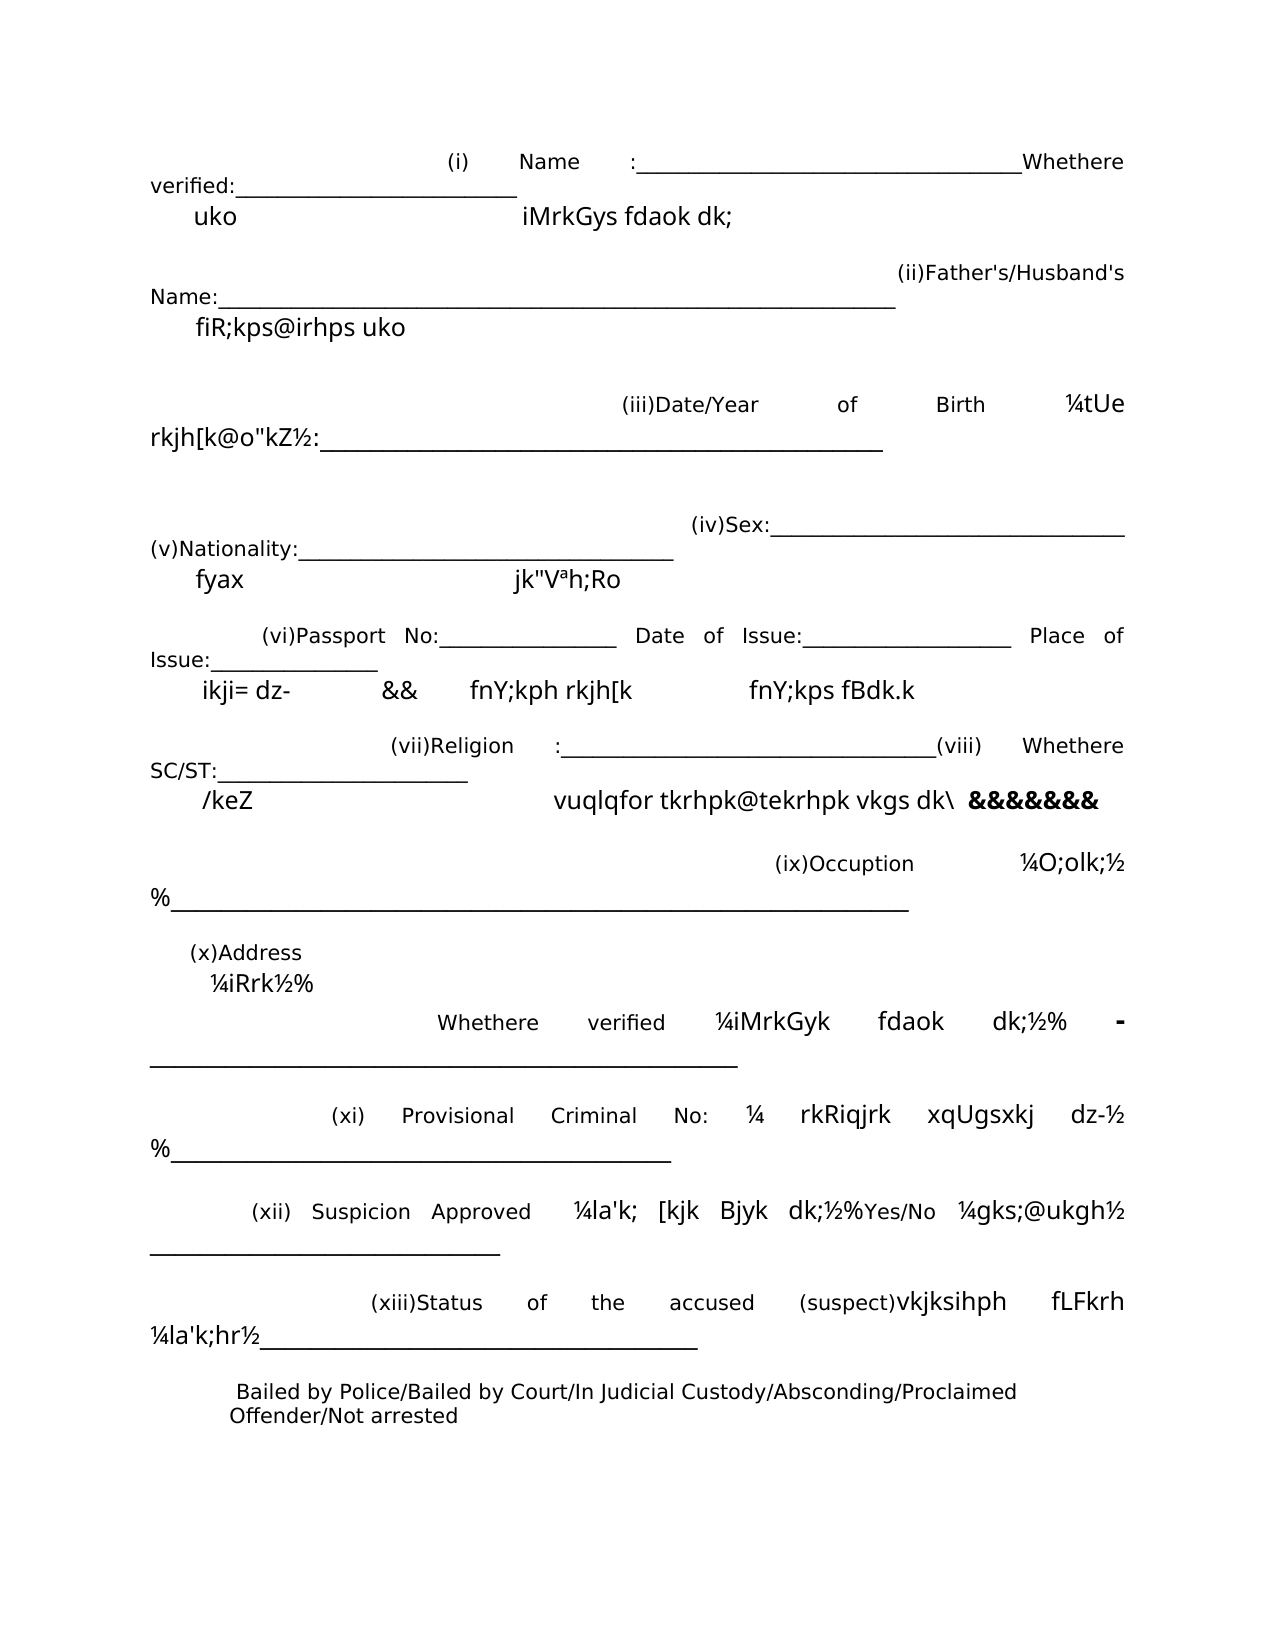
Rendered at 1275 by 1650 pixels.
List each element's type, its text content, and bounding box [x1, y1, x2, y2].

text (ix)Occuption ¼O;olk;½%___________________________________________________________ [150, 845, 1125, 913]
text ¼iRrk½% [150, 966, 1125, 999]
text (ii)Father's/Husband's Name:_________________________________________________________________ [150, 261, 1125, 309]
text fyax jk"Vªh;Ro [150, 562, 1125, 596]
text (vi)Passport No:_________________ Date of Issue:____________________ Place of Issue:________________ [150, 624, 1125, 672]
text /keZ vuqlqfor tkrhpk@tekrhpk vkgs dk\ &&&&&&& [150, 783, 1125, 817]
text Bailed by Police/Bailed by Court/In Judicial Custody/Absconding/Proclaimed [150, 1380, 1125, 1404]
text (iii)Date/Year of Birth ¼tUe rkjh[k@o"kZ½:_____________________________________________ [150, 386, 1125, 454]
text (vii)Religion :____________________________________(viii) Whethere SC/ST:________________________ [150, 734, 1125, 783]
text (i) Name :_____________________________________Whethere verified:___________________________ [150, 150, 1125, 198]
text Whethere verified ¼iMrkGyk fdaok dk;½% -_______________________________________________ [150, 999, 1125, 1068]
text (xii) Suspicion Approved ¼la'k; [kjk Bjyk dk;½%Yes/No ¼gks;@ukgh½ ____________________________ [150, 1193, 1125, 1256]
text ikji= dz- && fnY;kph rkjh[k fnY;kps fBdk.k [150, 672, 1125, 706]
text uko iMrkGys fdaok dk; [150, 198, 1125, 233]
text (iv)Sex:__________________________________ (v)Nationality:____________________________________ [150, 513, 1125, 562]
text (x)Address [150, 941, 1125, 966]
text (xiii)Status of the accused (suspect)vkjksihph fLFkrh ¼la'k;hr½___________________________________ [150, 1284, 1125, 1352]
text (xi) Provisional Criminal No: ¼ rkRiqjrk xqUgsxkj dz-½%________________________________________ [150, 1096, 1125, 1164]
text Offender/Not arrested [150, 1404, 1125, 1428]
text fiR;kps@irhps uko [150, 309, 1125, 343]
